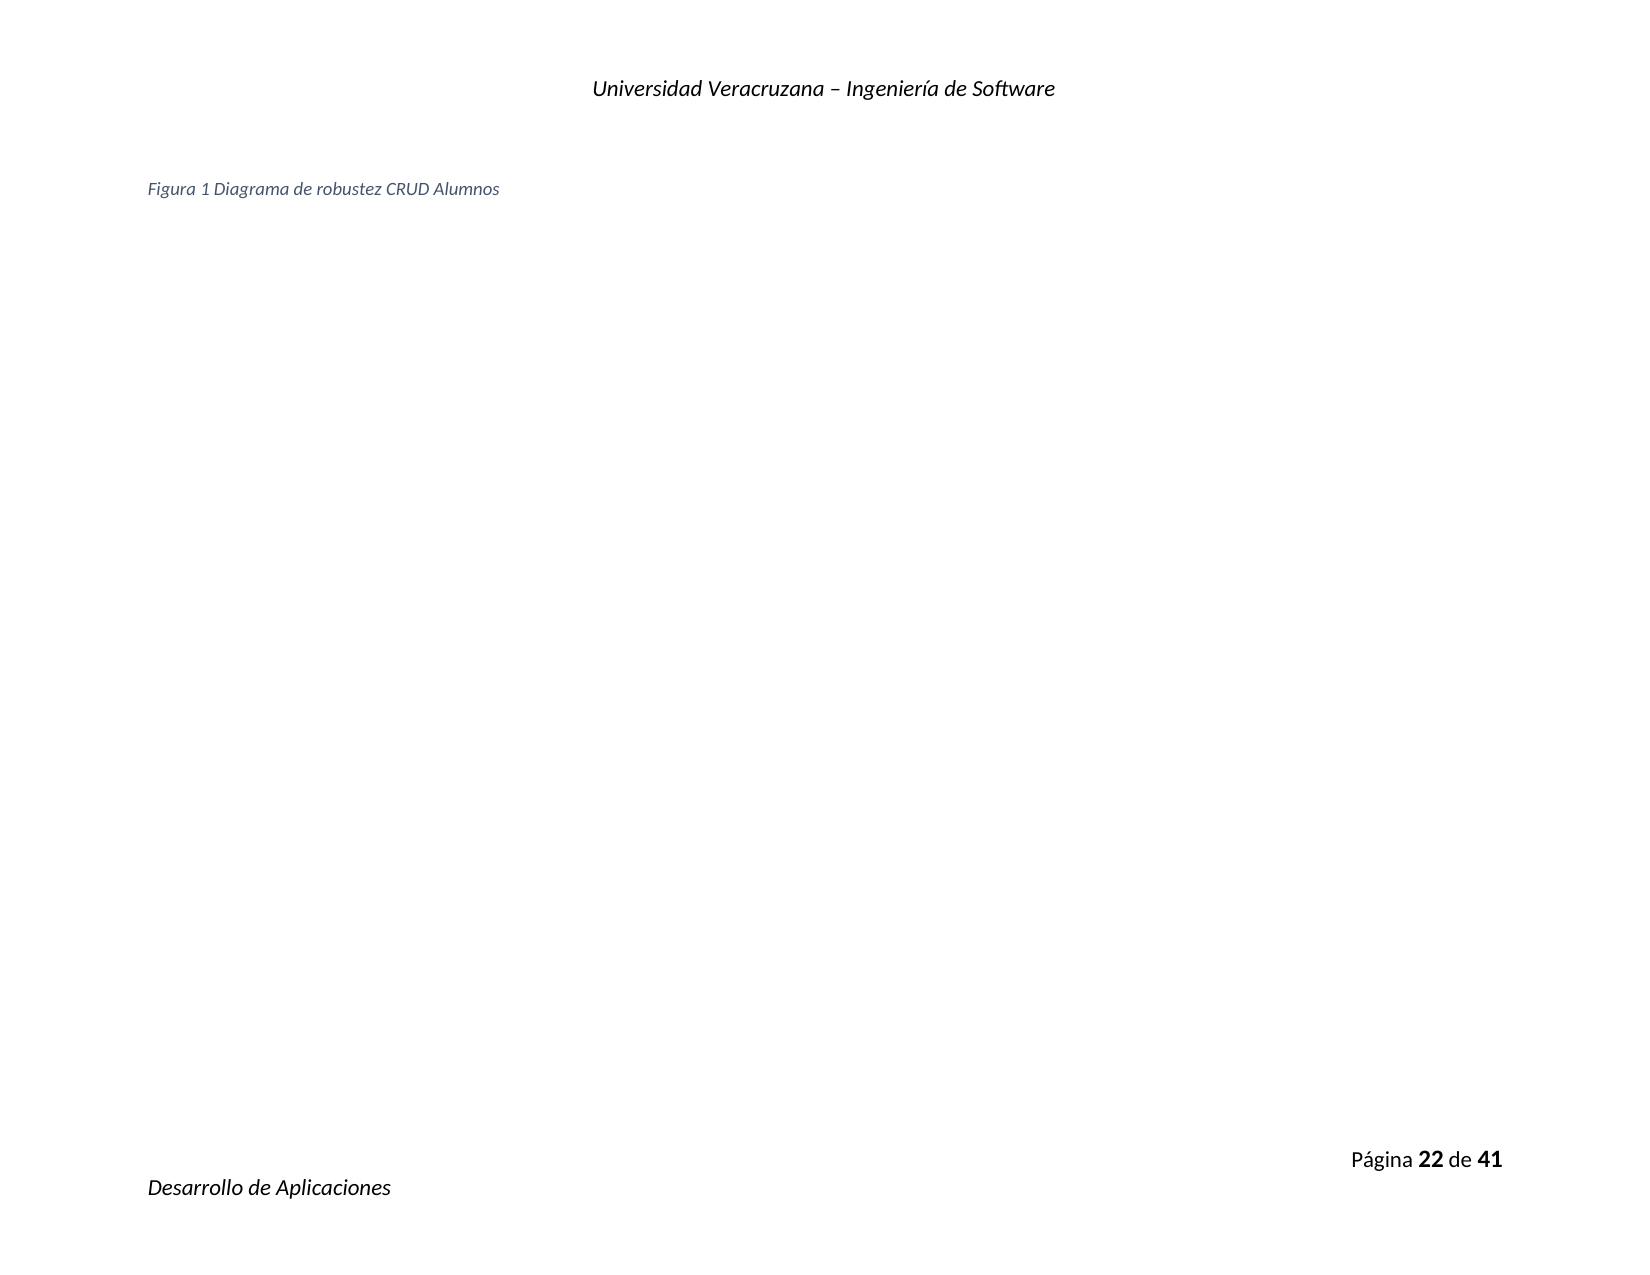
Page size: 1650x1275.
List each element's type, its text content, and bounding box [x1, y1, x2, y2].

text Figura 1 Diagrama de robustez CRUD AlumnosCRUD Colaboradores [148, 177, 1502, 200]
